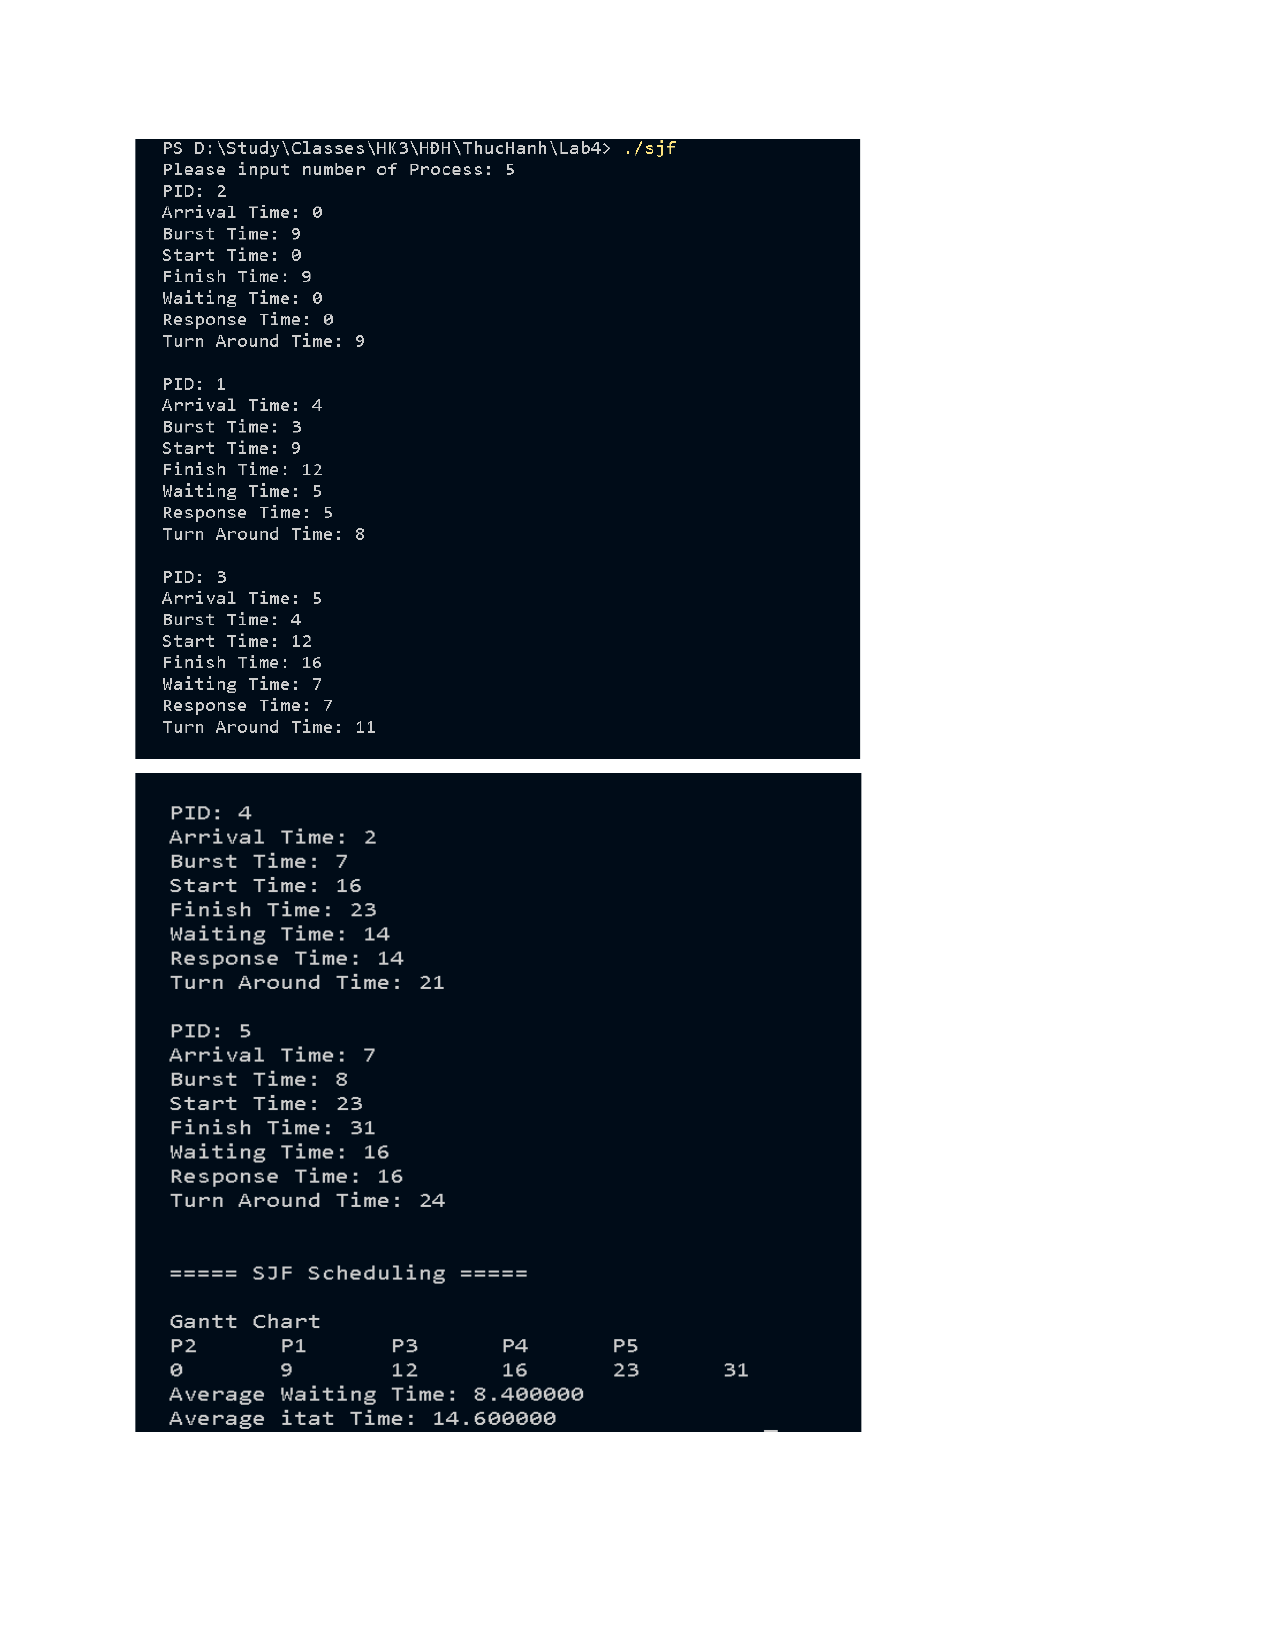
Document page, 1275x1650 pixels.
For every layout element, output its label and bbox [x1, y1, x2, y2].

picture [135, 139, 861, 759]
picture [135, 773, 862, 1432]
